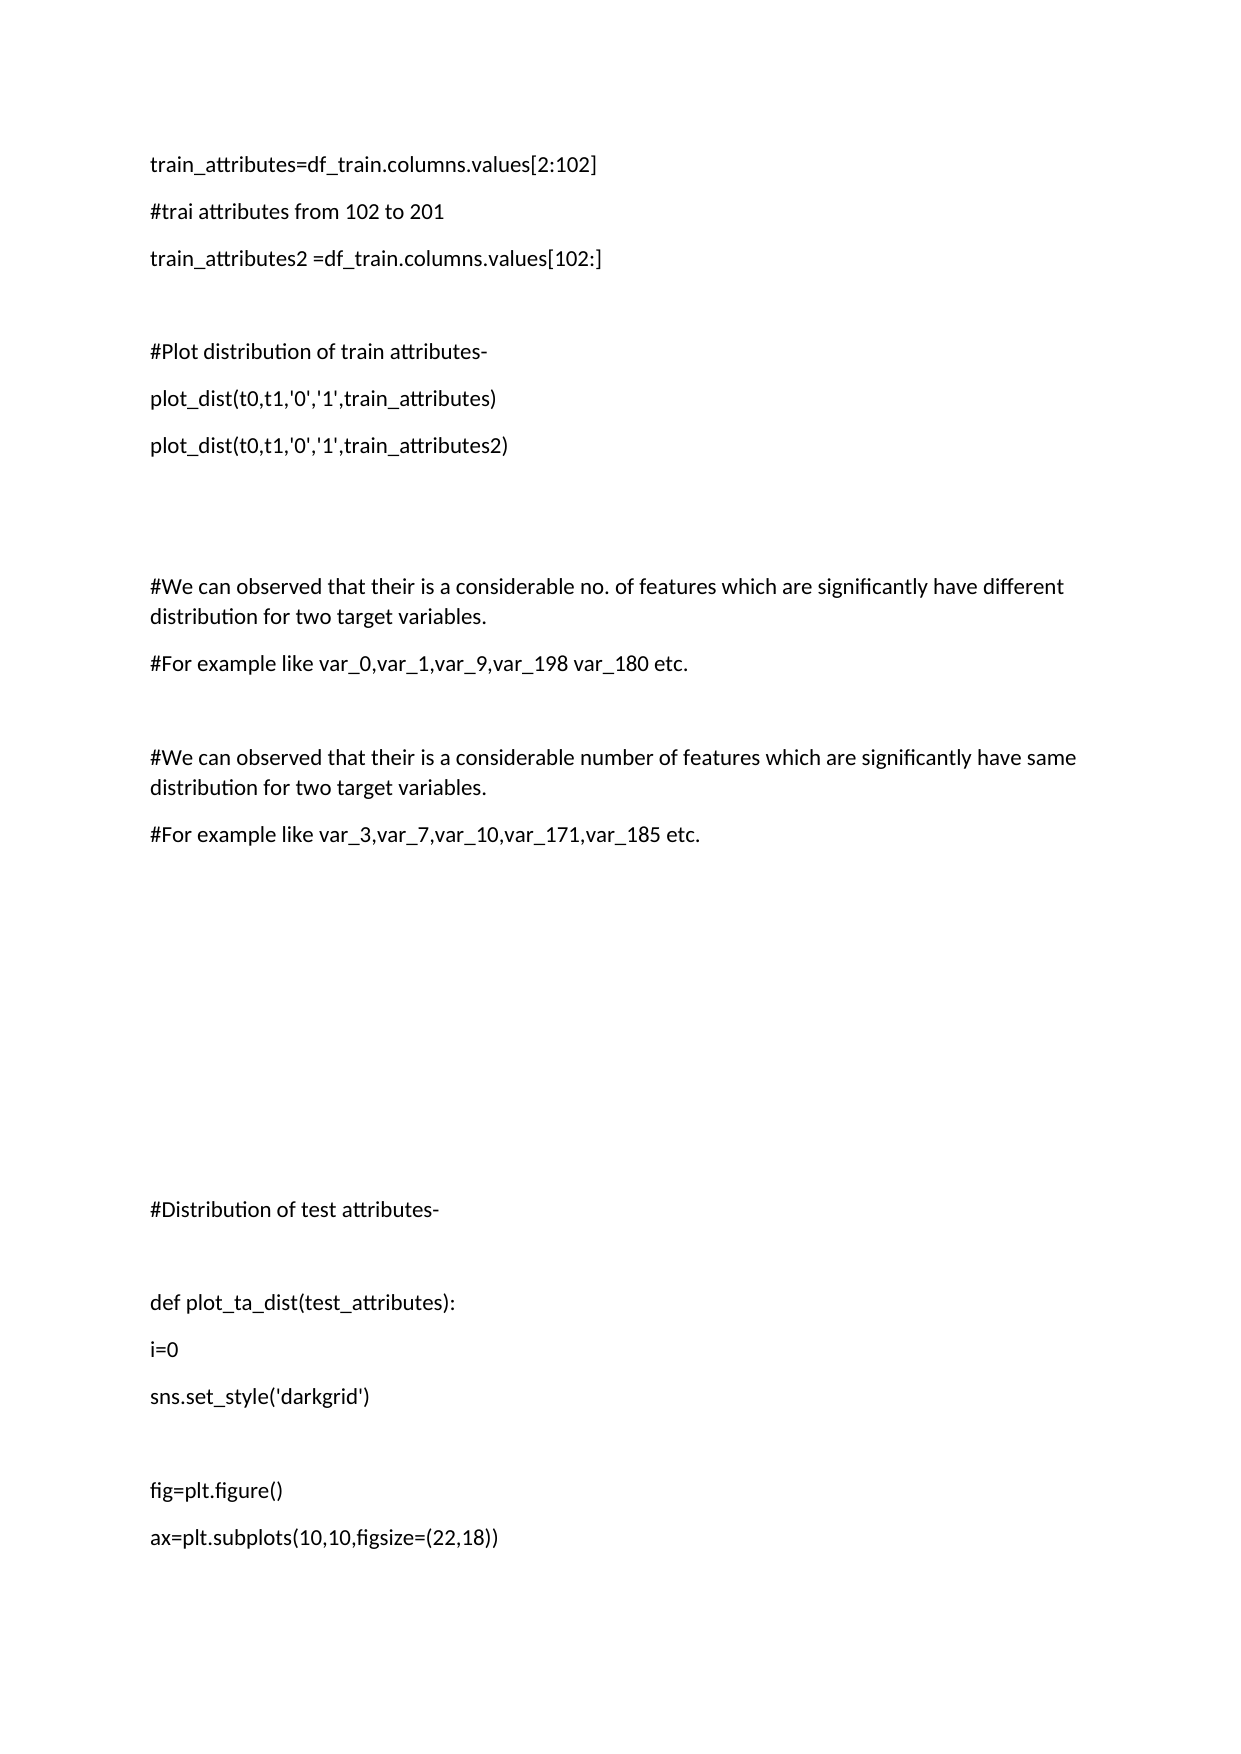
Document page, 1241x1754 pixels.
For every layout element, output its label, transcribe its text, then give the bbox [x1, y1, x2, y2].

text ax=plt.subplots(10,10,figsize=(22,18)) [150, 1523, 1090, 1551]
text #For example like var_0,var_1,var_9,var_198 var_180 etc. [150, 649, 1090, 677]
text train_attributes=df_train.columns.values[2:102] [150, 150, 1090, 178]
text sns.set_style('darkgrid') [150, 1382, 1090, 1410]
text #Distribution of test attributes- [150, 1195, 1090, 1223]
text fig=plt.figure() [150, 1476, 1090, 1504]
text i=0 [150, 1335, 1090, 1363]
text def plot_ta_dist(test_attributes): [150, 1288, 1090, 1317]
text #We can observed that their is a considerable number of features which are significantly have same distribution for two target variables. [150, 743, 1090, 801]
text #We can observed that their is a considerable no. of features which are significantly have different distribution for two target variables. [150, 572, 1090, 630]
text #For example like var_3,var_7,var_10,var_171,var_185 etc. [150, 820, 1090, 848]
text plot_dist(t0,t1,'0','1',train_attributes2) [150, 431, 1090, 459]
text train_attributes2 =df_train.columns.values[102:] [150, 244, 1090, 272]
text plot_dist(t0,t1,'0','1',train_attributes) [150, 384, 1090, 412]
text #trai attributes from 102 to 201 [150, 197, 1090, 225]
text #Plot distribution of train attributes- [150, 337, 1090, 366]
